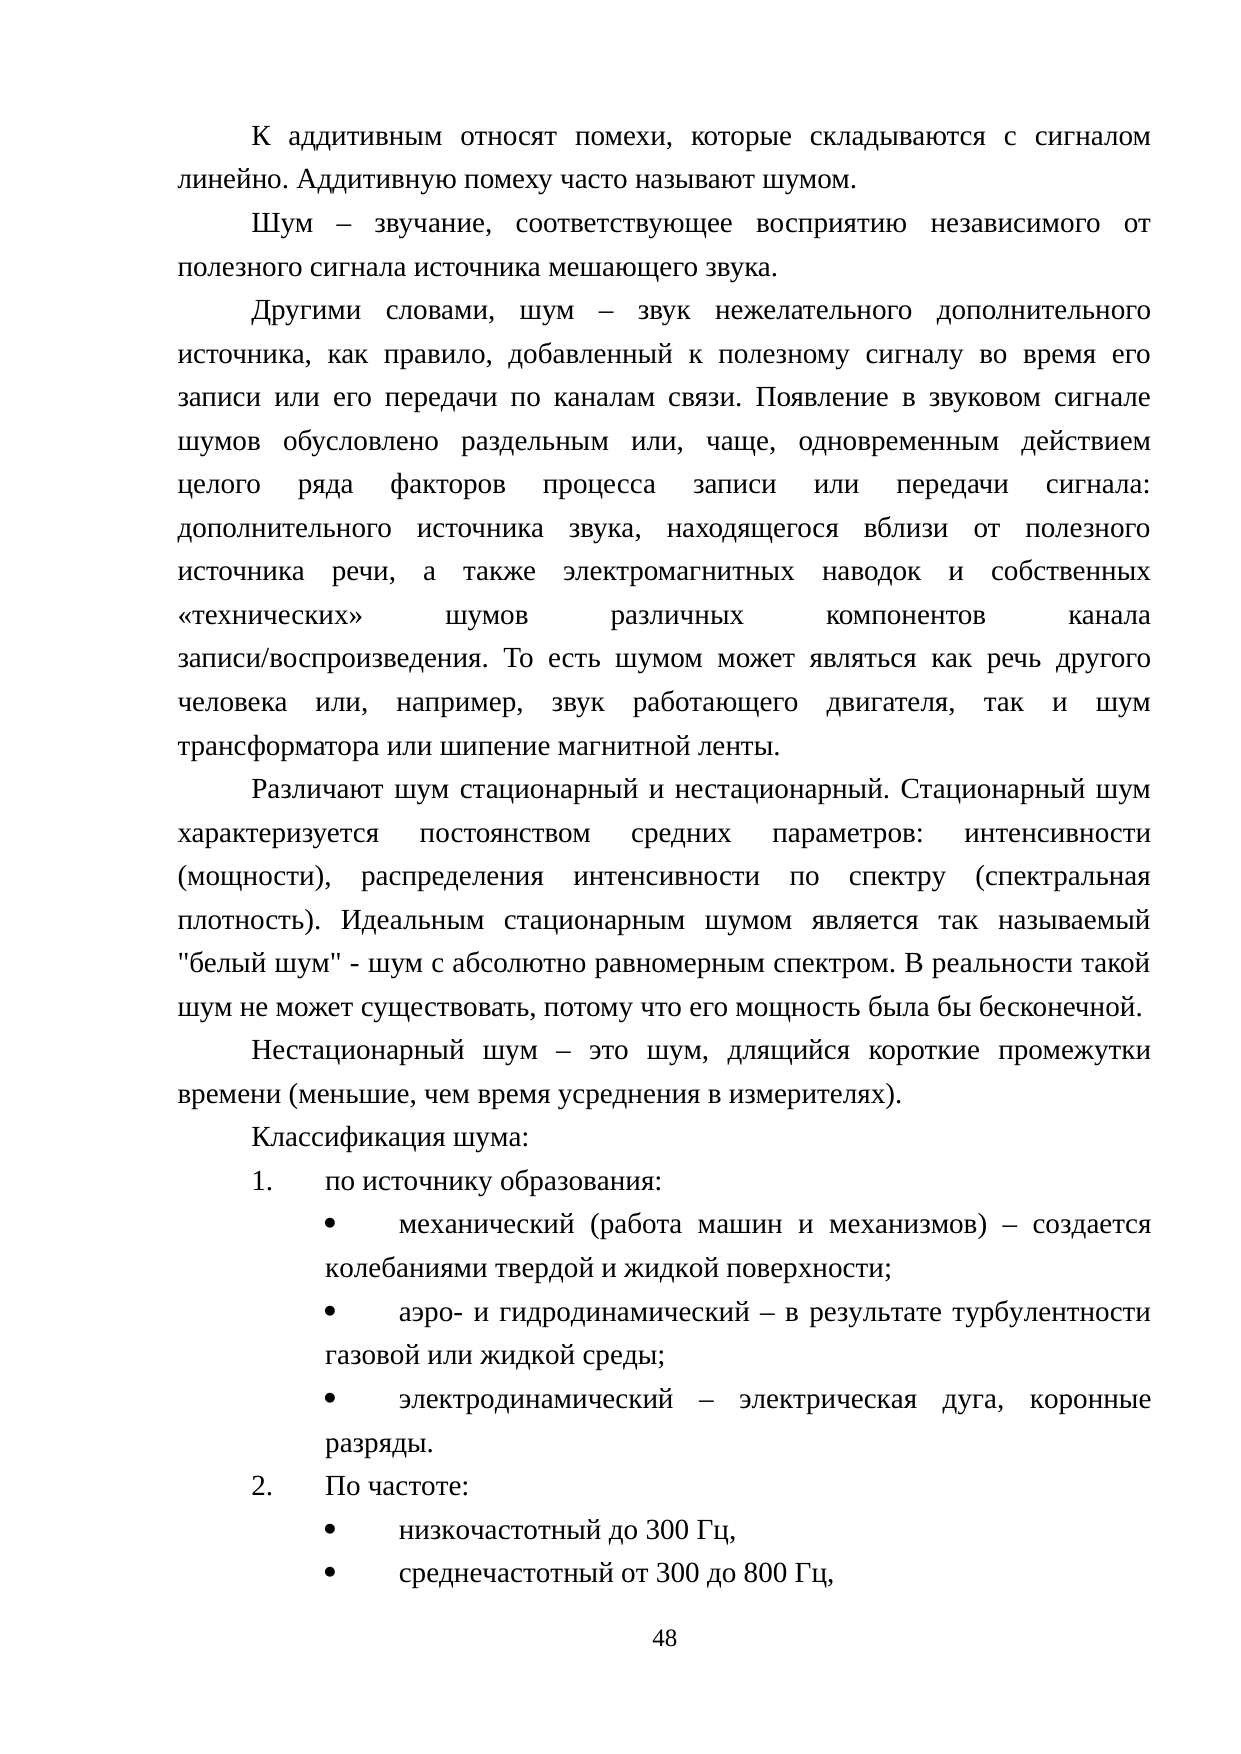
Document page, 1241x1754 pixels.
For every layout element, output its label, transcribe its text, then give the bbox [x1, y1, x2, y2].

text Шум – звучание, соответствующее восприятию независимого от полезного сигнала источника мешающего звука. [177, 205, 1152, 282]
text Различают шум стационарный и нестационарный. Стационарный шум характеризуется постоянством средних параметров: интенсивности (мощности), распределения интенсивности по спектру (спектральная плотность). Идеальным стационарным шумом является так называемый "белый шум" - шум с абсолютно равномерным спектром. В реальности такой шум не может существовать, потому что его мощность была бы бесконечной. [177, 771, 1152, 1022]
list механический (работа машин и механизмов) – создается колебаниями твердой и жидкой поверхности; [325, 1207, 1152, 1284]
list по источнику образования: [177, 1163, 1152, 1197]
text К аддитивным относят помехи, которые складываются с сигналом линейно. Аддитивную помеху часто называют шумом. [177, 118, 1152, 195]
text Классификация шума: [177, 1119, 1152, 1153]
list низкочастотный до 300 Гц, [325, 1512, 1152, 1545]
text Нестационарный шум – это шум, длящийся короткие промежутки времени (меньшие, чем время усреднения в измерителях). [177, 1032, 1152, 1109]
list По частоте: [177, 1468, 1152, 1502]
list аэро- и гидродинамический – в результате турбулентности газовой или жидкой среды; [325, 1294, 1152, 1371]
list среднечастотный от 300 до 800 Гц, [325, 1555, 1152, 1589]
text Другими словами, шум – звук нежелательного дополнительного источника, как правило, добавленный к полезному сигналу во время его записи или его передачи по каналам связи. Появление в звуковом сигнале шумов обусловлено раздельным или, чаще, одновременным действием целого ряда факторов процесса записи или передачи сигнала: дополнительного источника звука, находящегося вблизи от полезного источника речи, а также электромагнитных наводок и собственных «технических» шумов различных компонентов канала записи/воспроизведения. То есть шумом может являться как речь другого человека или, например, звук работающего двигателя, так и шум трансформатора или шипение магнитной ленты. [177, 292, 1152, 761]
list электродинамический – электрическая дуга, коронные разряды. [325, 1381, 1152, 1458]
